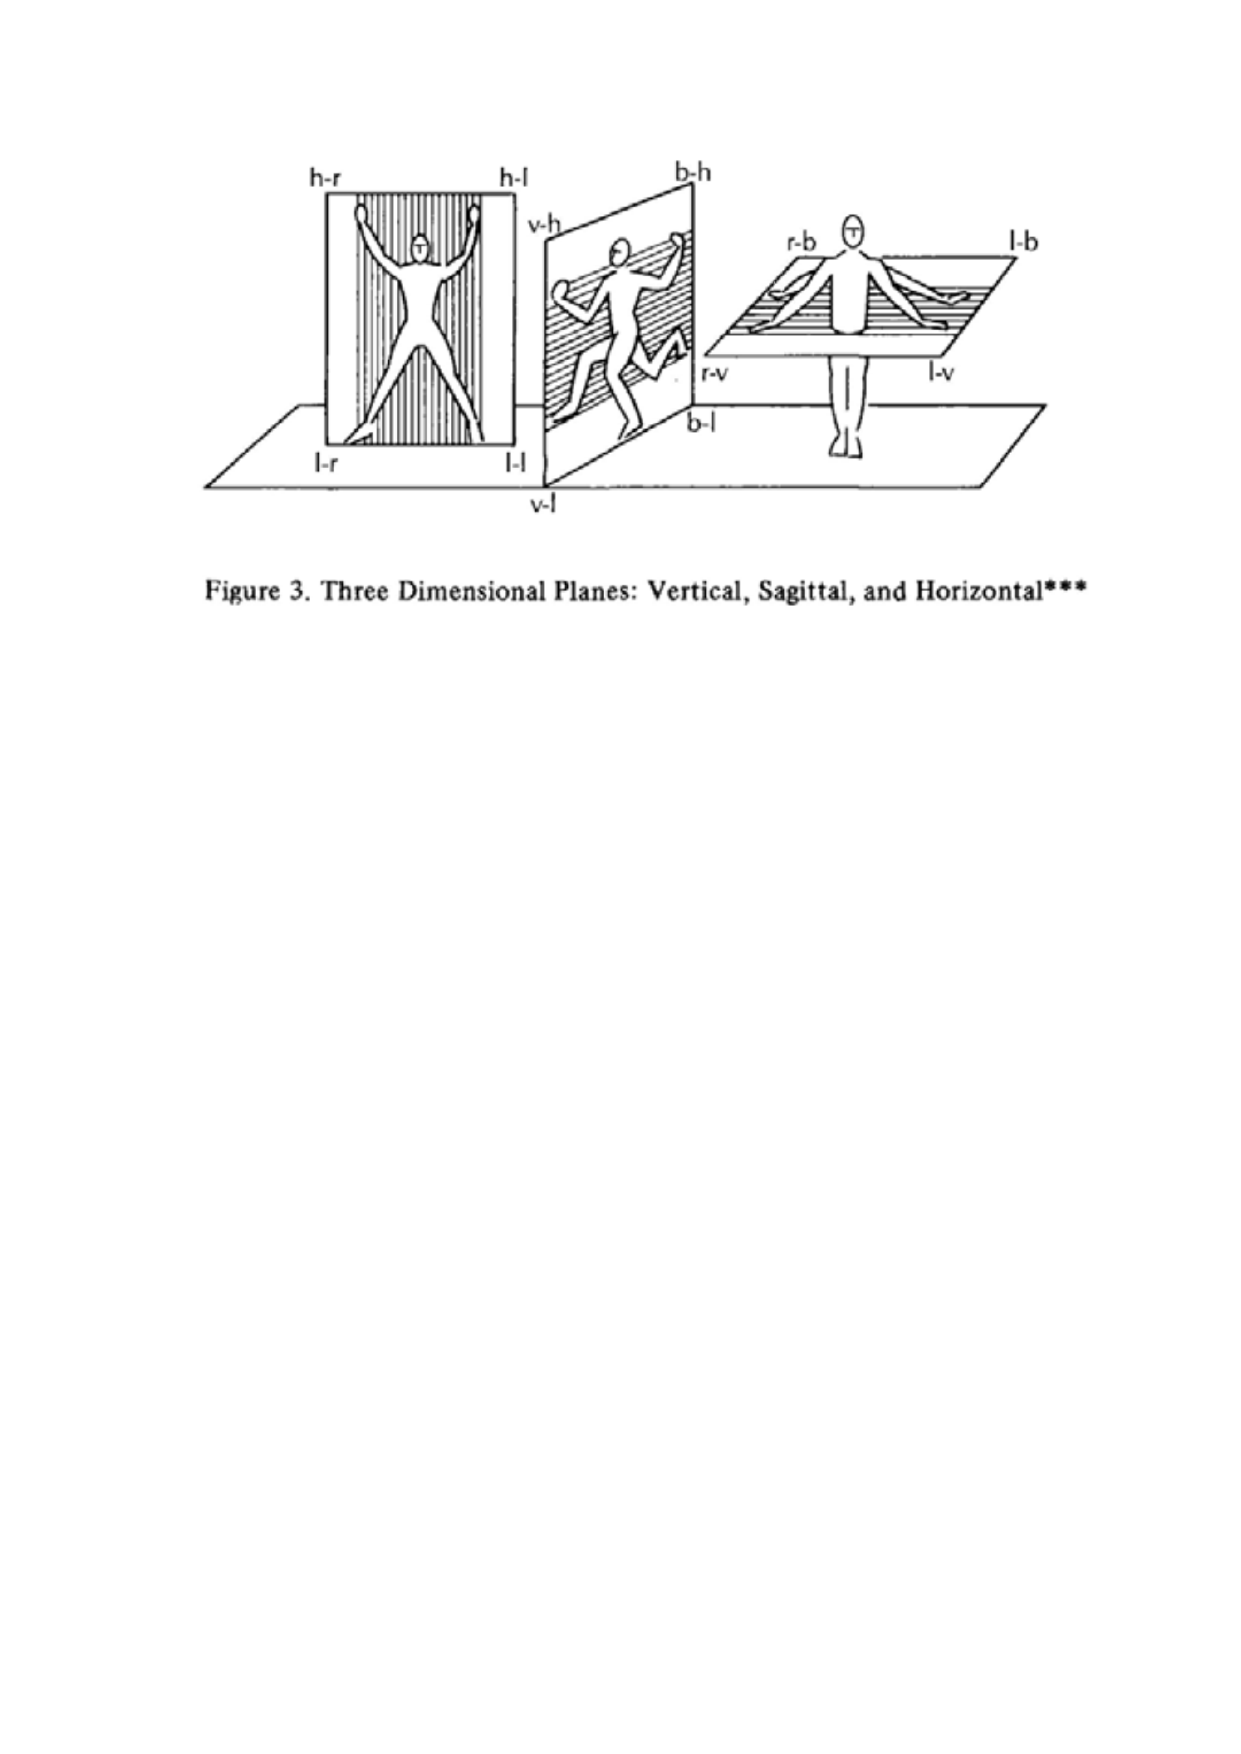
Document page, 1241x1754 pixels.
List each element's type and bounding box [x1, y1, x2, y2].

picture [177, 118, 1152, 615]
